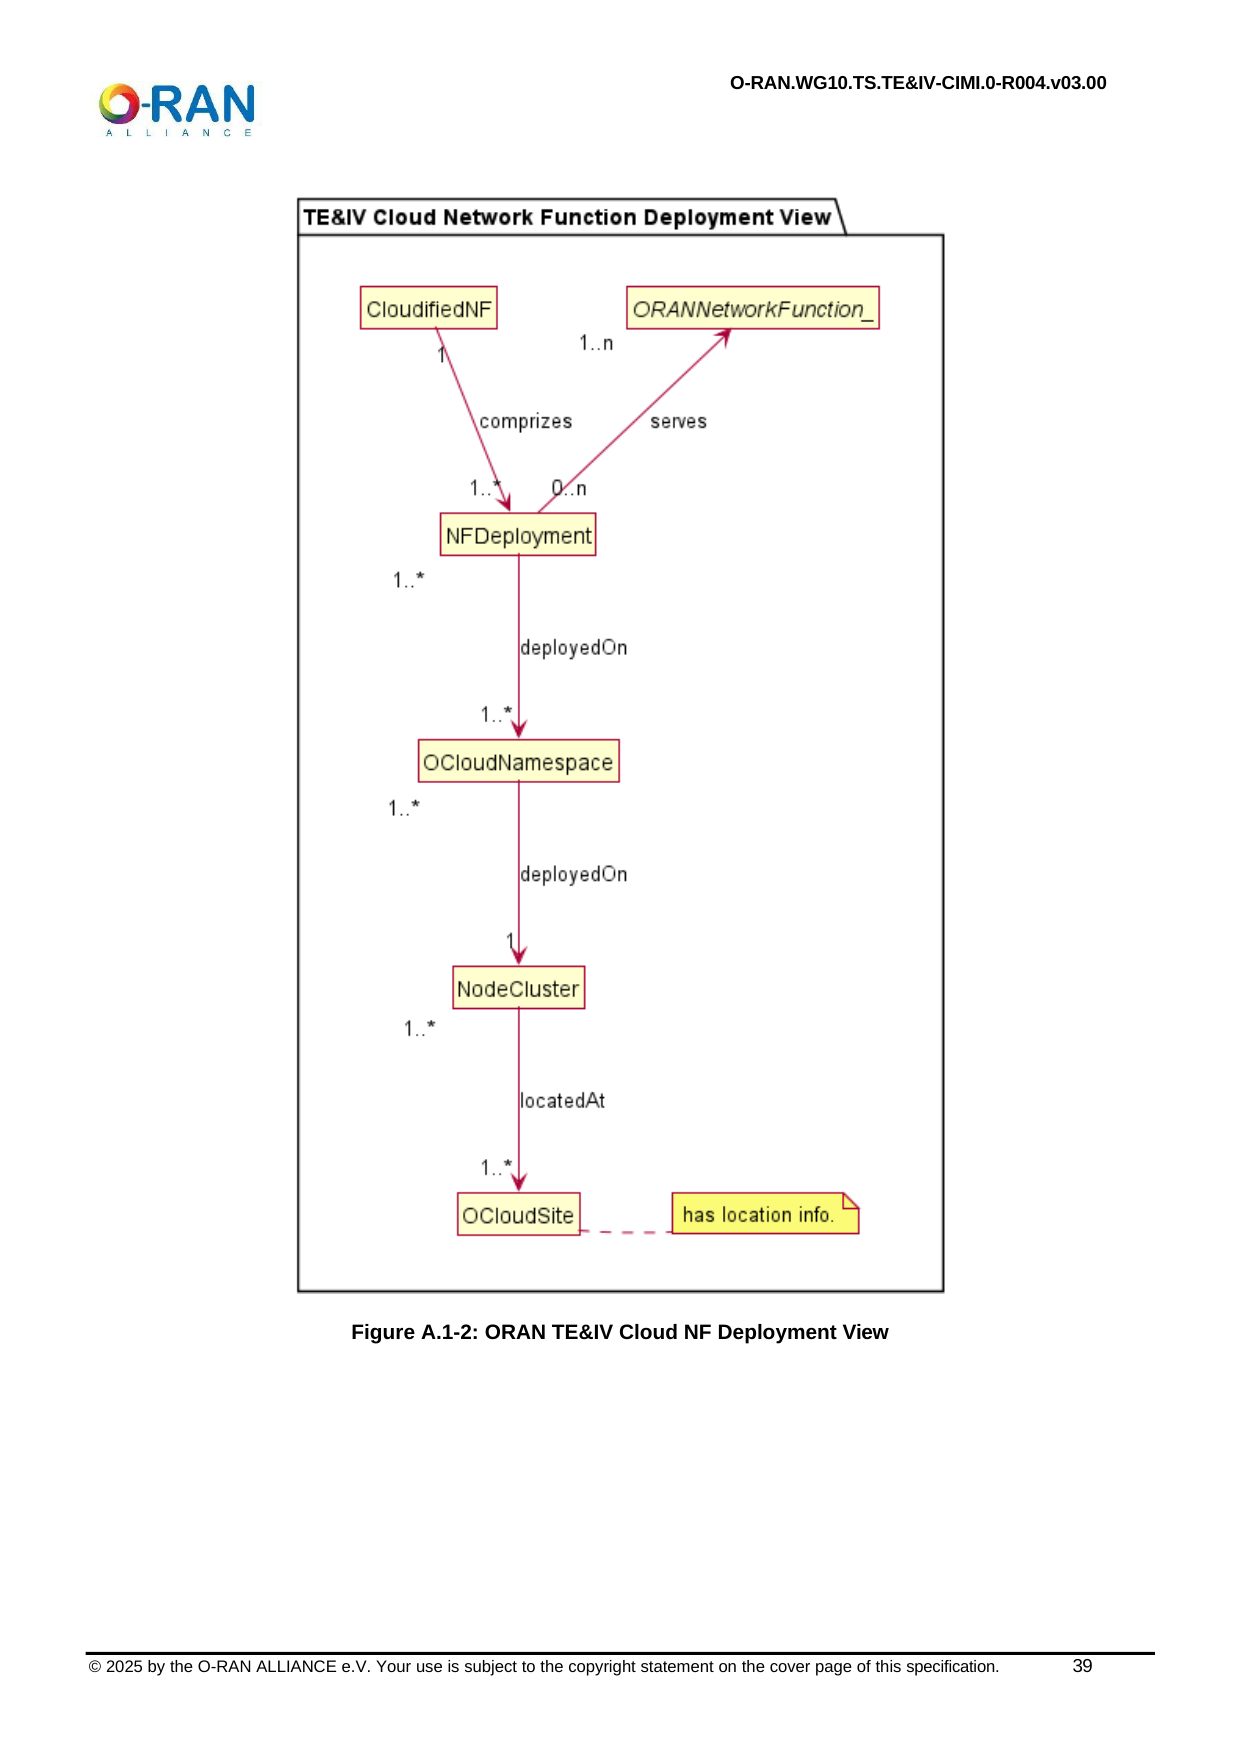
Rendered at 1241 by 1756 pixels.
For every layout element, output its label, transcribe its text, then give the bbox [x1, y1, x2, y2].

picture [296, 197, 945, 1294]
picture [90, 81, 263, 142]
subtitle Figure A.1-2: ORAN TE&IV Cloud NF Deployment View [100, 1320, 1140, 1344]
